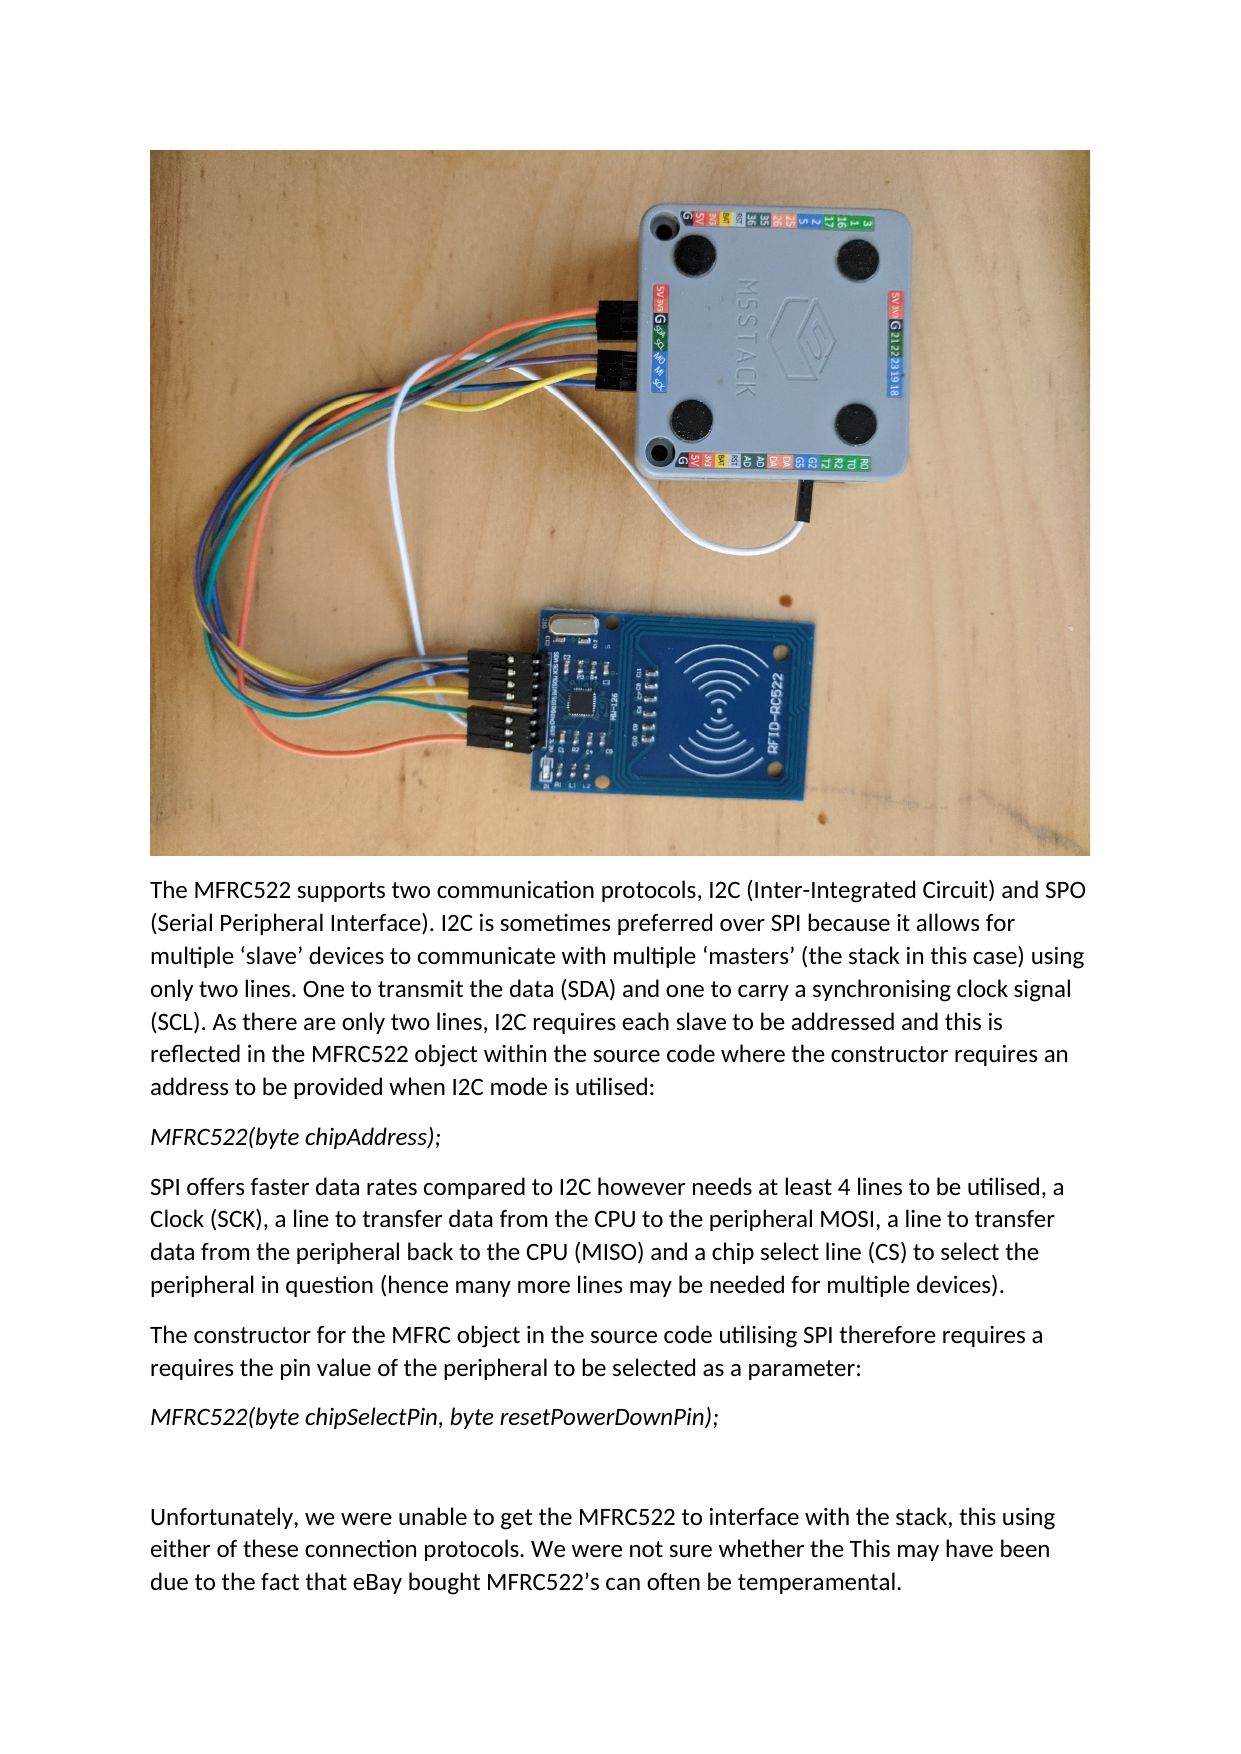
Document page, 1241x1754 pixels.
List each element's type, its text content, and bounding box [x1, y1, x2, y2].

text The constructor for the MFRC object in the source code utilising SPI therefore requires a requires the pin value of the peripheral to be selected as a parameter: [150, 1319, 1090, 1382]
picture [150, 150, 1091, 856]
text The MFRC522 supports two communication protocols, I2C (Inter-Integrated Circuit) and SPO (Serial Peripheral Interface). I2C is sometimes preferred over SPI because it allows for multiple ‘slave’ devices to communicate with multiple ‘masters’ (the stack in this case) using only two lines. One to transmit the data (SDA) and one to carry a synchronising clock signal (SCL). As there are only two lines, I2C requires each slave to be addressed and this is reflected in the MFRC522 object within the source code where the constructor requires an address to be provided when I2C mode is utilised: [150, 874, 1090, 1102]
text MFRC522(byte chipAddress); [150, 1121, 1090, 1152]
text Unfortunately, we were unable to get the MFRC522 to interface with the stack, this using either of these connection protocols. We were not sure whether the This may have been due to the fact that eBay bought MFRC522’s can often be temperamental. [150, 1501, 1090, 1597]
text SPI offers faster data rates compared to I2C however needs at least 4 lines to be utilised, a Clock (SCK), a line to transfer data from the CPU to the peripheral MOSI, a line to transfer data from the peripheral back to the CPU (MISO) and a chip select line (CS) to select the peripheral in question (hence many more lines may be needed for multiple devices). [150, 1171, 1090, 1300]
text MFRC522(byte chipSelectPin, byte resetPowerDownPin); [150, 1402, 1090, 1432]
